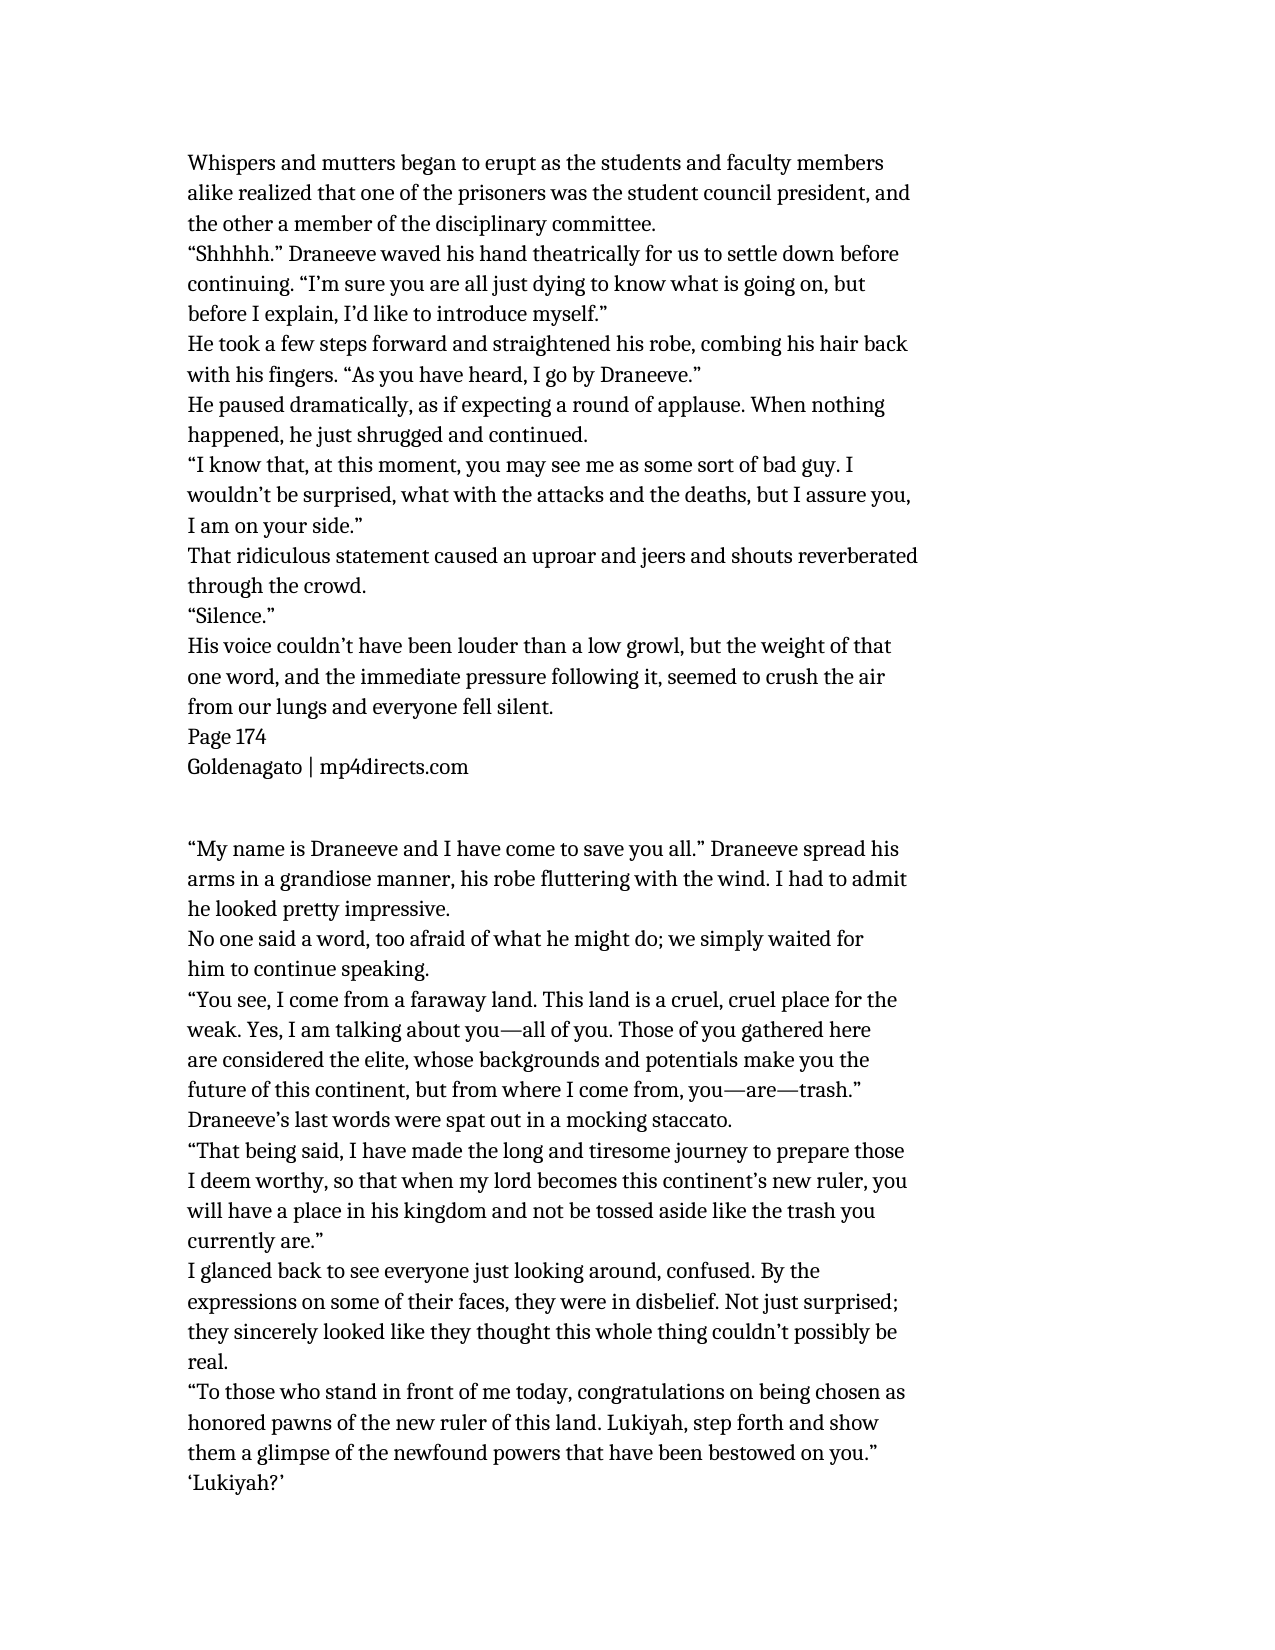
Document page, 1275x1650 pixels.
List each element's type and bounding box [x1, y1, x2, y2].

text [187, 835, 1087, 1496]
text [187, 150, 1087, 811]
